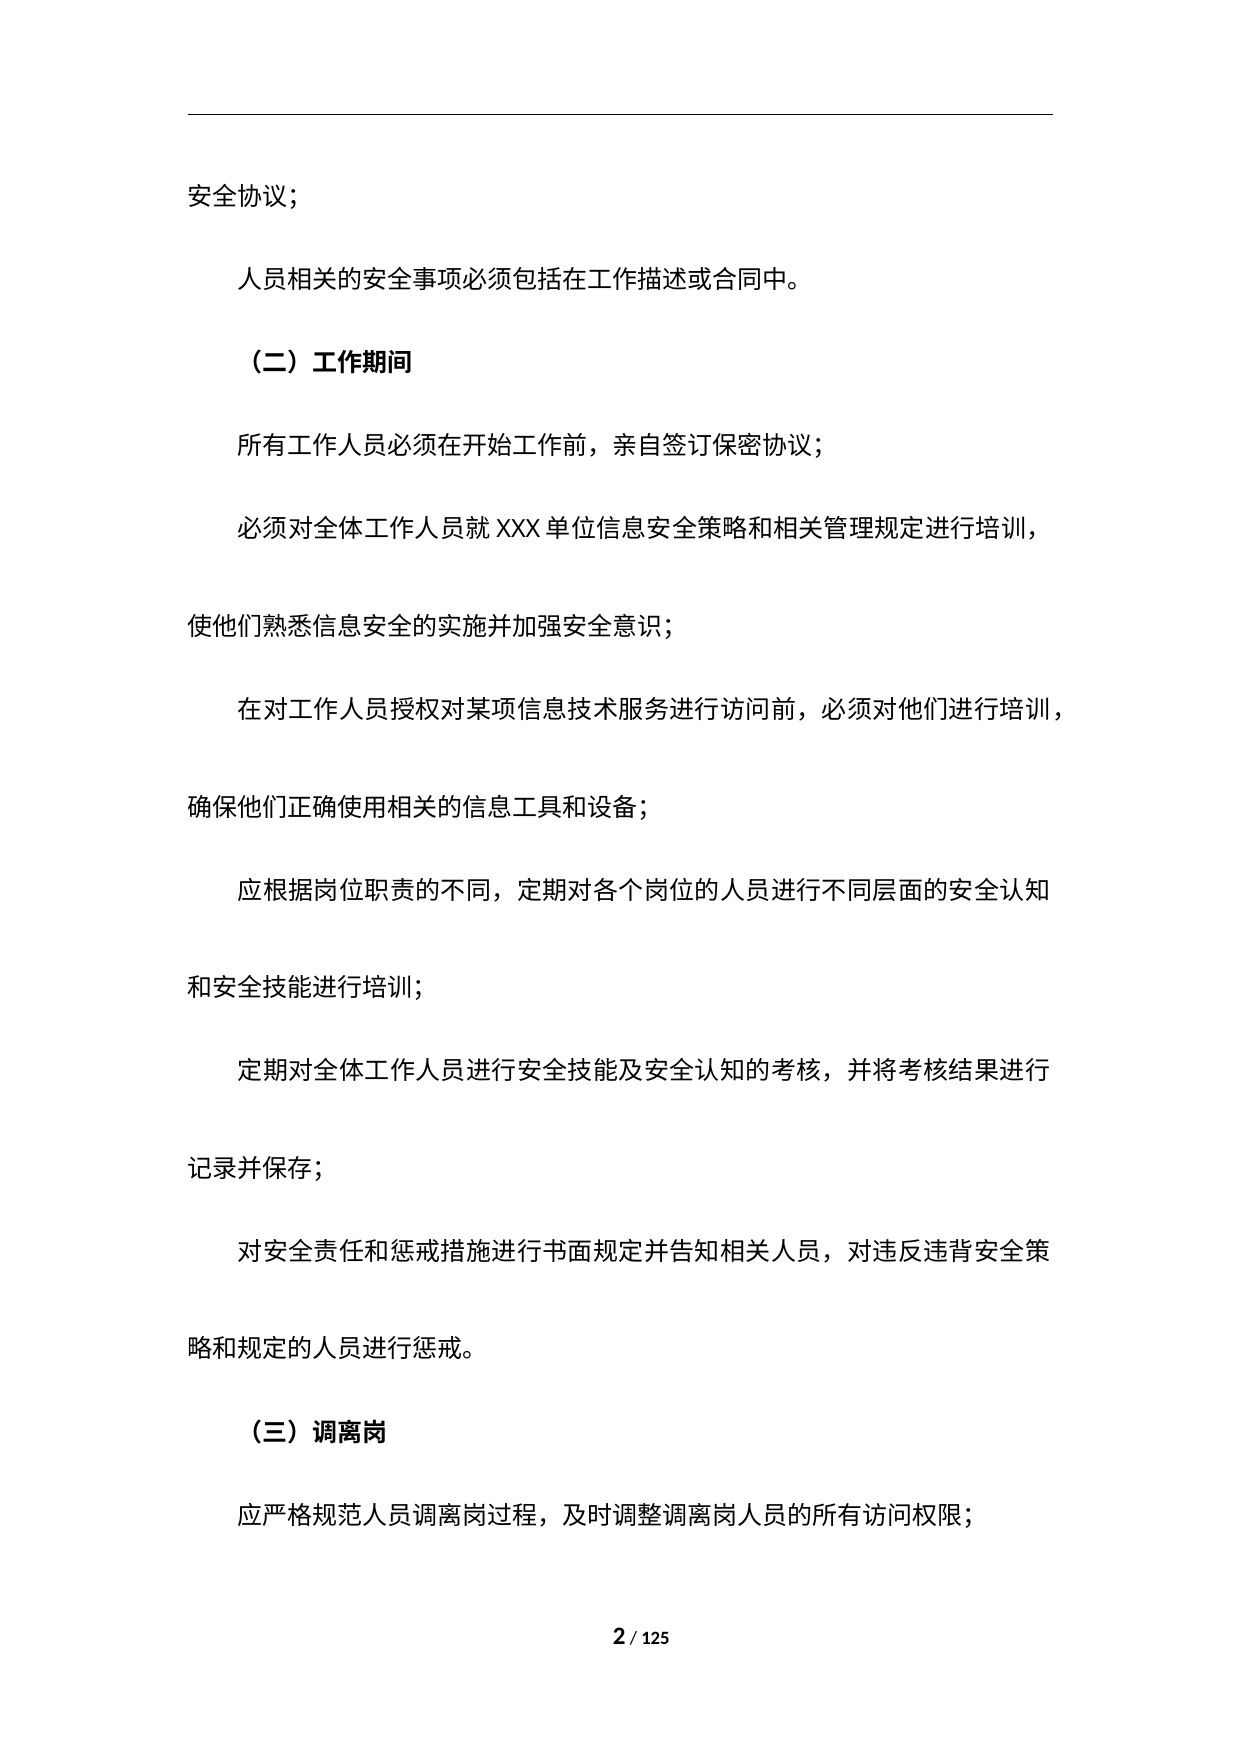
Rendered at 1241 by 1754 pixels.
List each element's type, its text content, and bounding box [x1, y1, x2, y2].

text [187, 162, 1053, 227]
text 应严格规范人员调离岗过程，及时调整调离岗人员的所有访问权限； [187, 1481, 1053, 1546]
text 人员相关的安全事项必须包括在工作描述或合同中。 [187, 245, 1053, 310]
text 必须对全体工作人员就XXX单位信息安全策略和相关管理规定进行培训，使他们熟悉信息安全的实施并加强安全意识； [187, 494, 1053, 657]
text 在对工作人员授权对某项信息技术服务进行访问前，必须对他们进行培训，确保他们正确使用相关的信息工具和设备； [187, 675, 1053, 838]
text 对安全责任和惩戒措施进行书面规定并告知相关人员，对违反违背安全策略和规定的人员进行惩戒。 [187, 1217, 1053, 1379]
text 定期对全体工作人员进行安全技能及安全认知的考核，并将考核结果进行记录并保存； [187, 1036, 1053, 1199]
text （二）工作期间 [187, 328, 1053, 393]
text 所有工作人员必须在开始工作前，亲自签订保密协议； [187, 411, 1053, 476]
text （三）调离岗 [187, 1398, 1053, 1463]
text 应根据岗位职责的不同，定期对各个岗位的人员进行不同层面的安全认知和安全技能进行培训； [187, 856, 1053, 1018]
